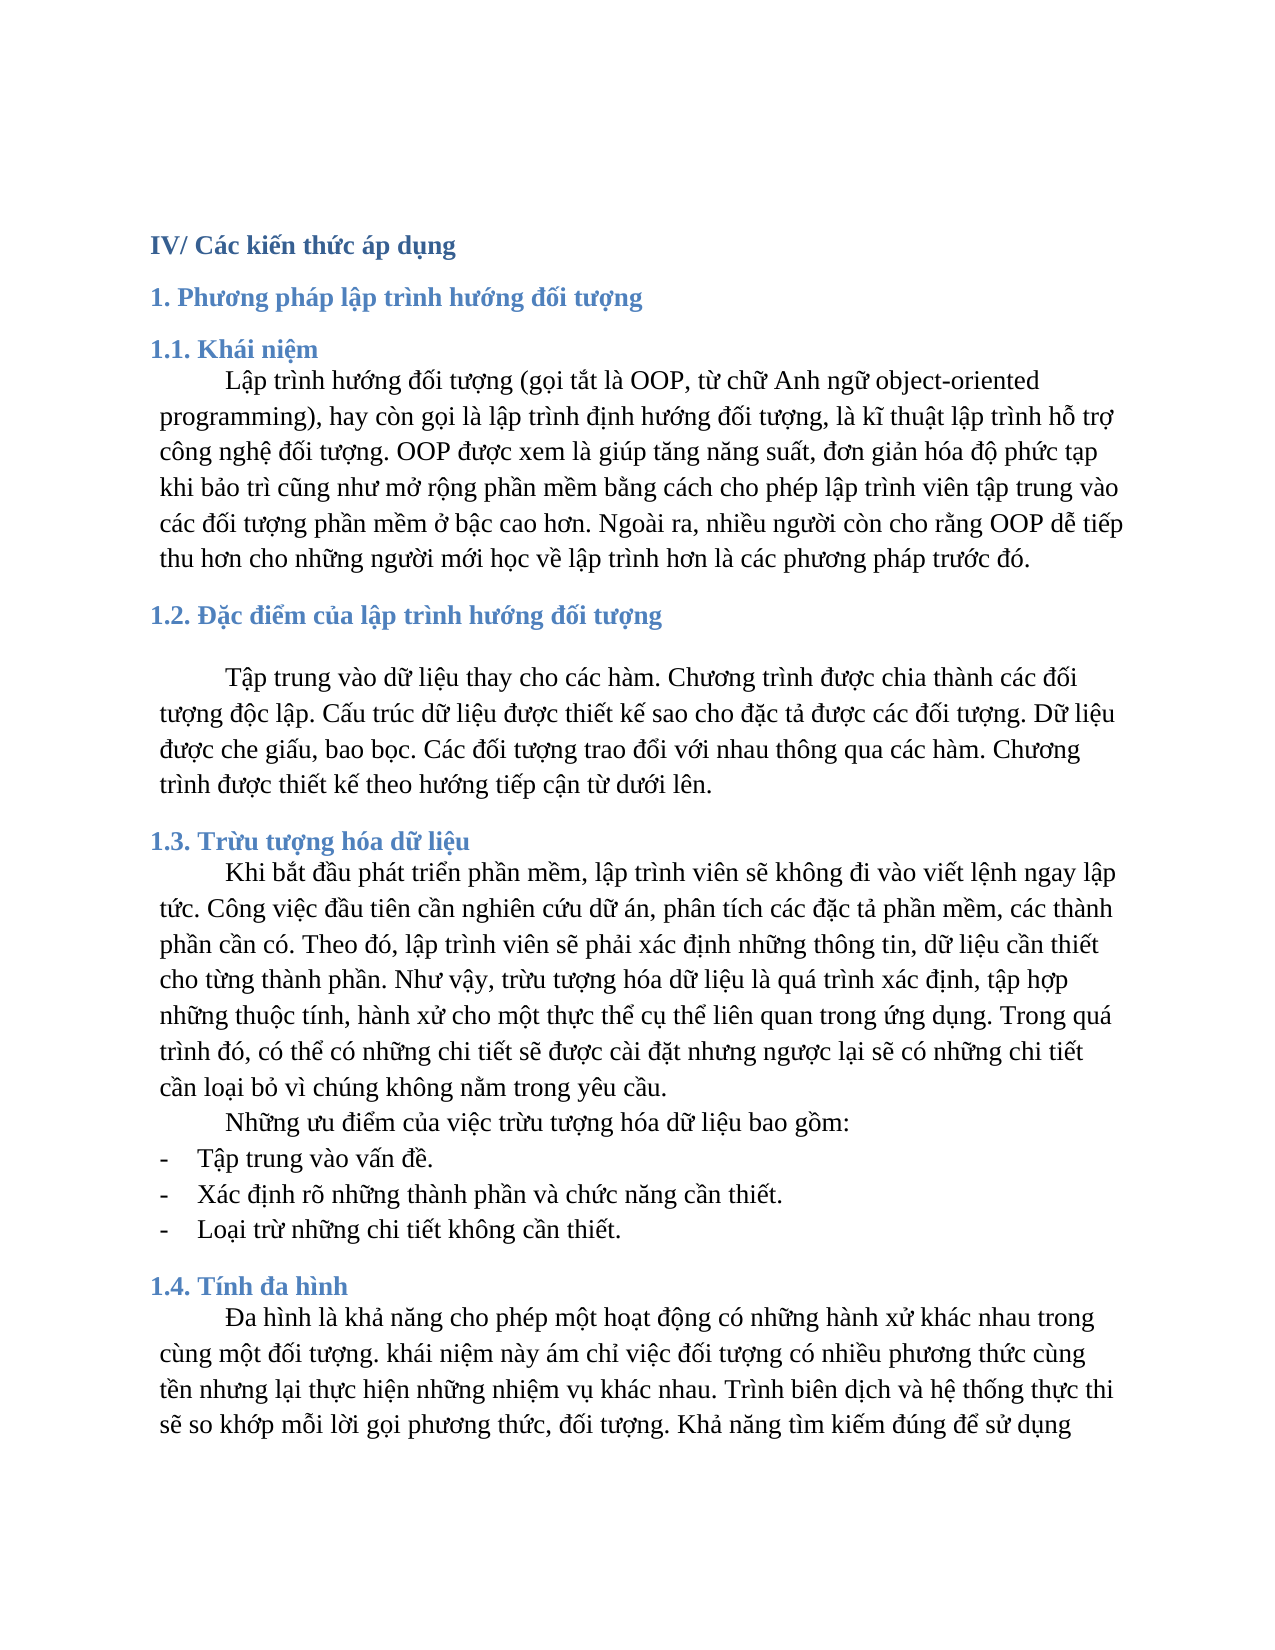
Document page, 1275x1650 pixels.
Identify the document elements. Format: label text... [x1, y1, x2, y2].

subtitle 1.3. Trừu tượng hóa dữ liệu [150, 825, 1125, 856]
list Tập trung vào vấn đề. [159, 1142, 1125, 1173]
list Tập trung vào dữ liệu thay cho các hàm. Chương trình được chia thành các đối tượng độc lập. Cấu trúc dữ liệu được thiết kế sao cho đặc tả được các đối tượng. Dữ liệu được che giấu, bao bọc. Các đối tượng trao đổi với nhau thông qua các hàm. Chương trình được thiết kế theo hướng tiếp cận từ dưới lên. [159, 661, 1125, 800]
subtitle 1.2. Đặc điểm của lập trình hướng đối tượng [150, 599, 1125, 630]
list Những ưu điểm của việc trừu tượng hóa dữ liệu bao gồm: [159, 1106, 1125, 1137]
list Loại trừ những chi tiết không cần thiết. [159, 1213, 1125, 1245]
subtitle 1. Phương pháp lập trình hướng đối tượng [150, 281, 1125, 312]
list Khi bắt đầu phát triển phần mềm, lập trình viên sẽ không đi vào viết lệnh ngay lập tức. Công việc đầu tiên cần nghiên cứu dữ án, phân tích các đặc tả phần mềm, các thành phần cần có. Theo đó, lập trình viên sẽ phải xác định những thông tin, dữ liệu cần thiết cho từng thành phần. Như vậy, trừu tượng hóa dữ liệu là quá trình xác định, tập hợp những thuộc tính, hành xử cho một thực thể cụ thể liên quan trong ứng dụng. Trong quá trình đó, có thể có những chi tiết sẽ được cài đặt nhưng ngược lại sẽ có những chi tiết cần loại bỏ vì chúng không nằm trong yêu cầu. [159, 856, 1125, 1102]
list Xác định rõ những thành phần và chức năng cần thiết. [159, 1178, 1125, 1209]
subtitle 1.4. Tính đa hình [150, 1270, 1125, 1301]
list Lập trình hướng đối tượng (gọi tắt là OOP, từ chữ Anh ngữ object-oriented programming), hay còn gọi là lập trình định hướng đối tượng, là kĩ thuật lập trình hỗ trợ công nghệ đối tượng. OOP được xem là giúp tăng năng suất, đơn giản hóa độ phức tạp khi bảo trì cũng như mở rộng phần mềm bằng cách cho phép lập trình viên tập trung vào các đối tượng phần mềm ở bậc cao hơn. Ngoài ra, nhiều người còn cho rằng OOP dễ tiếp thu hơn cho những người mới học về lập trình hơn là các phương pháp trước đó. [159, 364, 1125, 574]
subtitle IV/ Các kiến thức áp dụng [150, 229, 1125, 260]
subtitle 1.1. Khái niệm [150, 333, 1125, 364]
